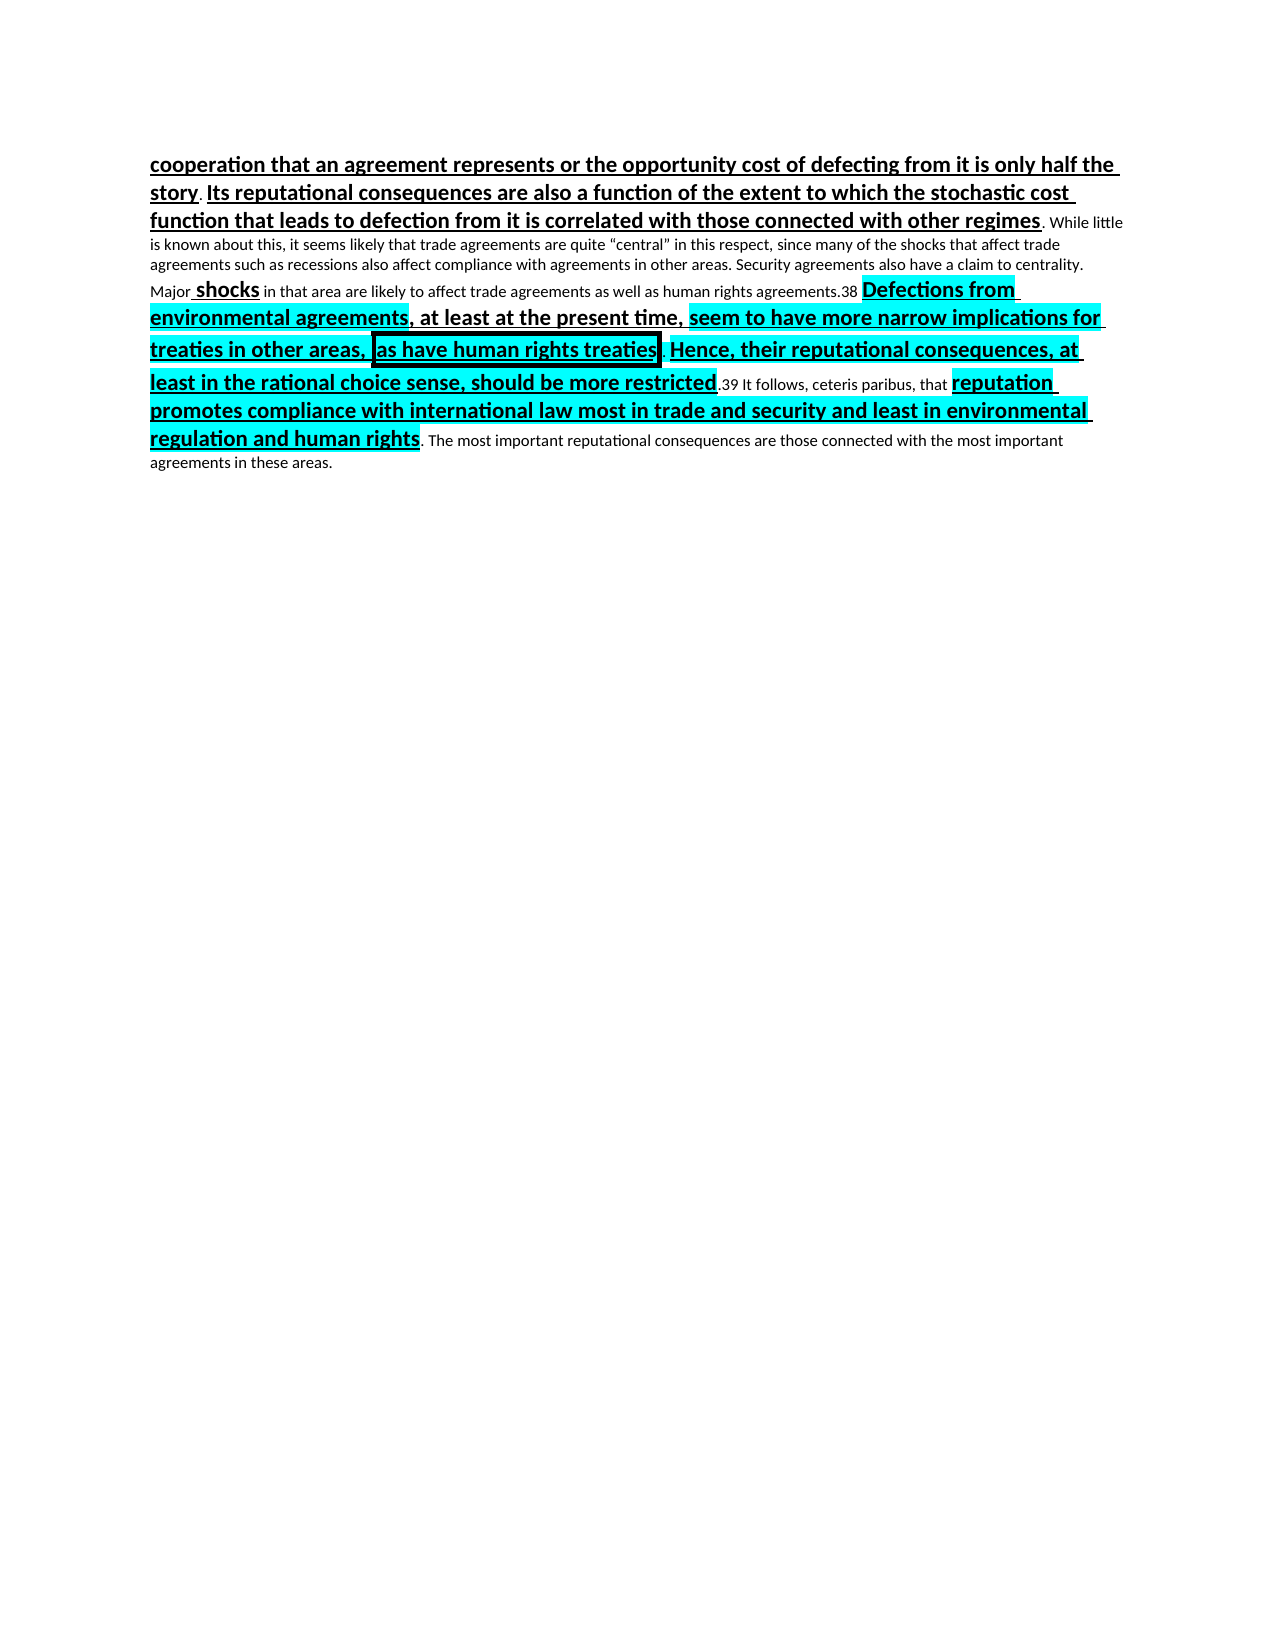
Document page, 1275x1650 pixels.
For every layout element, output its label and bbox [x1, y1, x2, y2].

text [150, 150, 1125, 472]
